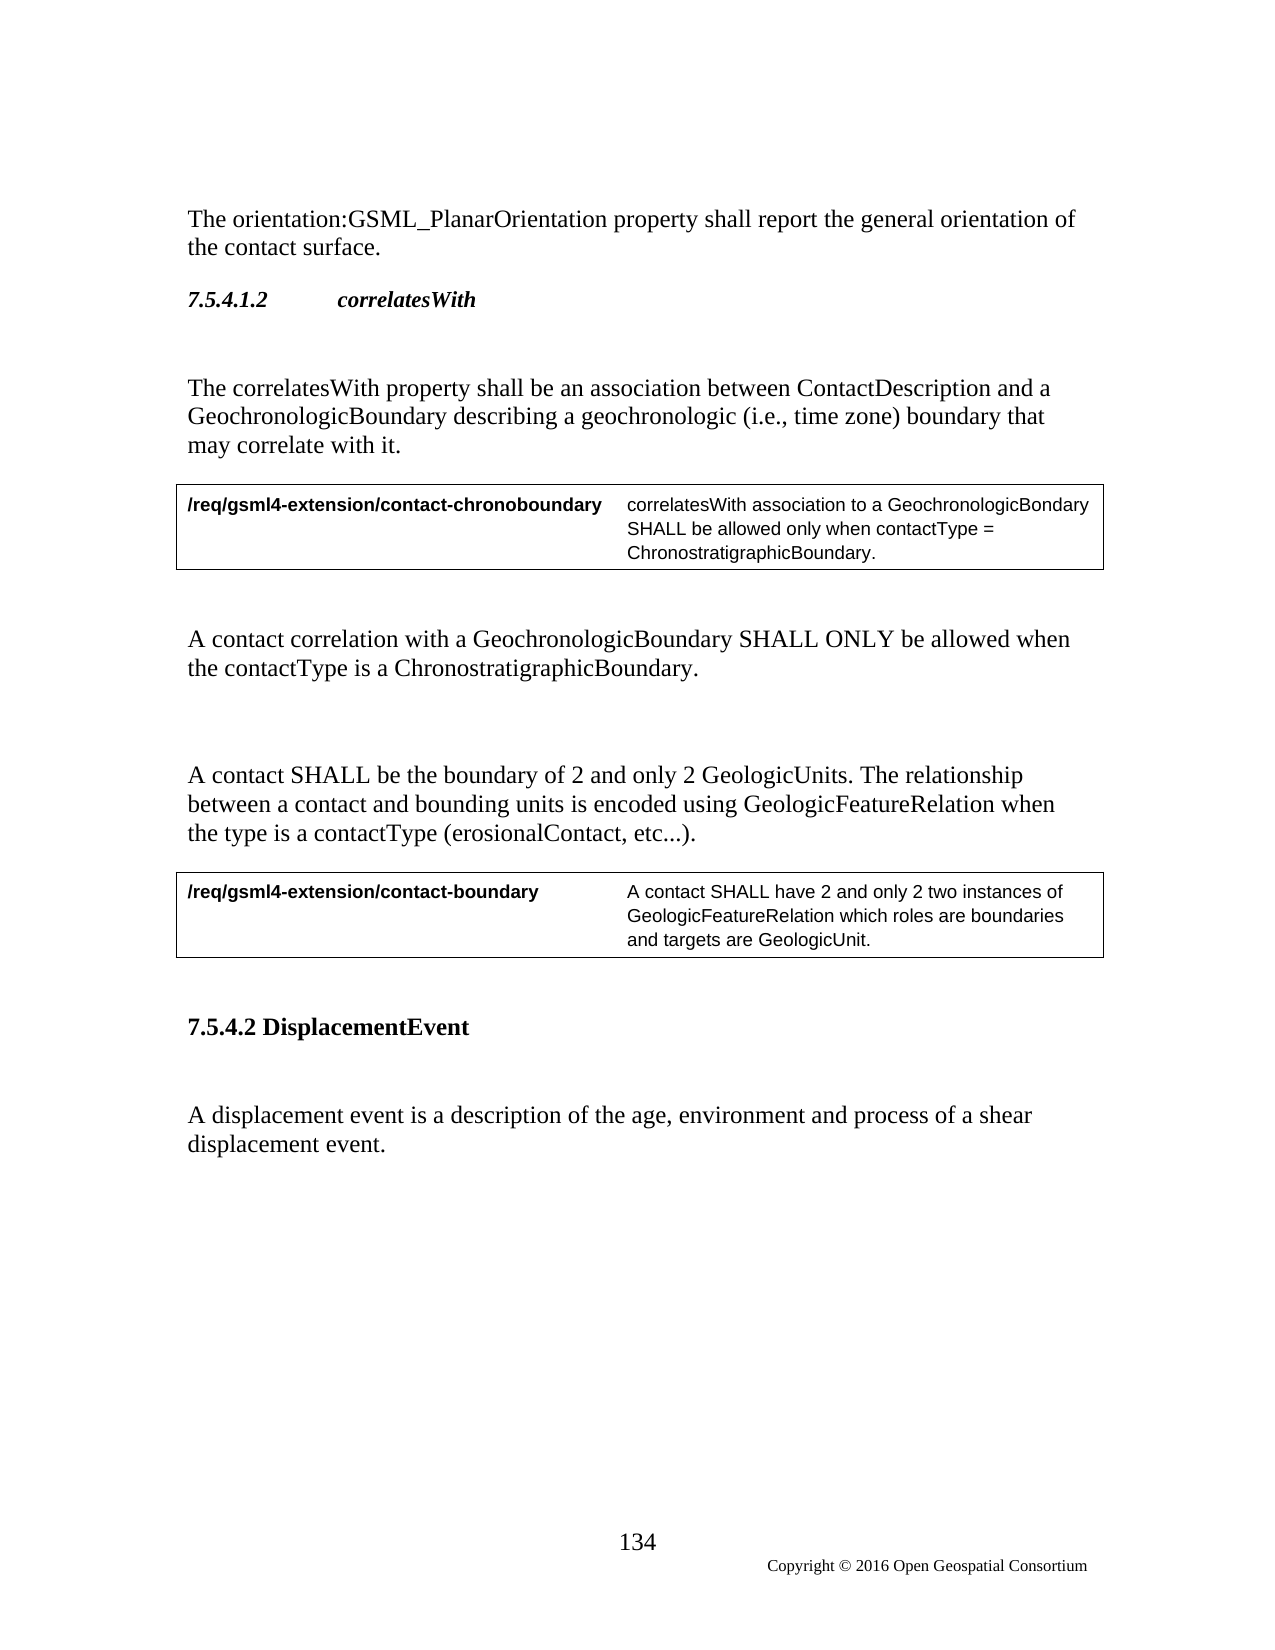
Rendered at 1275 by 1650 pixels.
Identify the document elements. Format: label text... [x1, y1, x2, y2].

text A contact SHALL be the boundary of 2 and only 2 GeologicUnits. The relationship between a contact and bounding units is encoded using GeologicFeatureRelation when the type is a contactType (erosionalContact, etc...). [187, 760, 1087, 847]
text A contact correlation with a GeochronologicBoundary SHALL ONLY be allowed when the contactType is a ChronostratigraphicBoundary. [187, 624, 1087, 682]
text The orientation:GSML_PlanarOrientation property shall report the general orientation of the contact surface. [187, 204, 1087, 261]
text The correlatesWith property shall be an association between ContactDescription and a GeochronologicBoundary describing a geochronologic (i.e., time zone) boundary that may correlate with it. [187, 373, 1087, 459]
table_header /req/gsml4-extension/contact-boundary [177, 873, 616, 957]
text A displacement event is a description of the age, environment and process of a shear displacement event. [187, 1101, 1087, 1158]
table_header correlatesWith association to a GeochronologicBondary SHALL be allowed only when contactType = ChronostratigraphicBoundary. [616, 485, 1103, 569]
subtitle DisplacementEvent [187, 1012, 1087, 1041]
table_header /req/gsml4-extension/contact-chronoboundary [177, 485, 616, 569]
table_header A contact SHALL have 2 and only 2 two instances of GeologicFeatureRelation which roles are boundaries and targets are GeologicUnit. [616, 873, 1103, 957]
subtitle correlatesWith [187, 286, 1087, 313]
